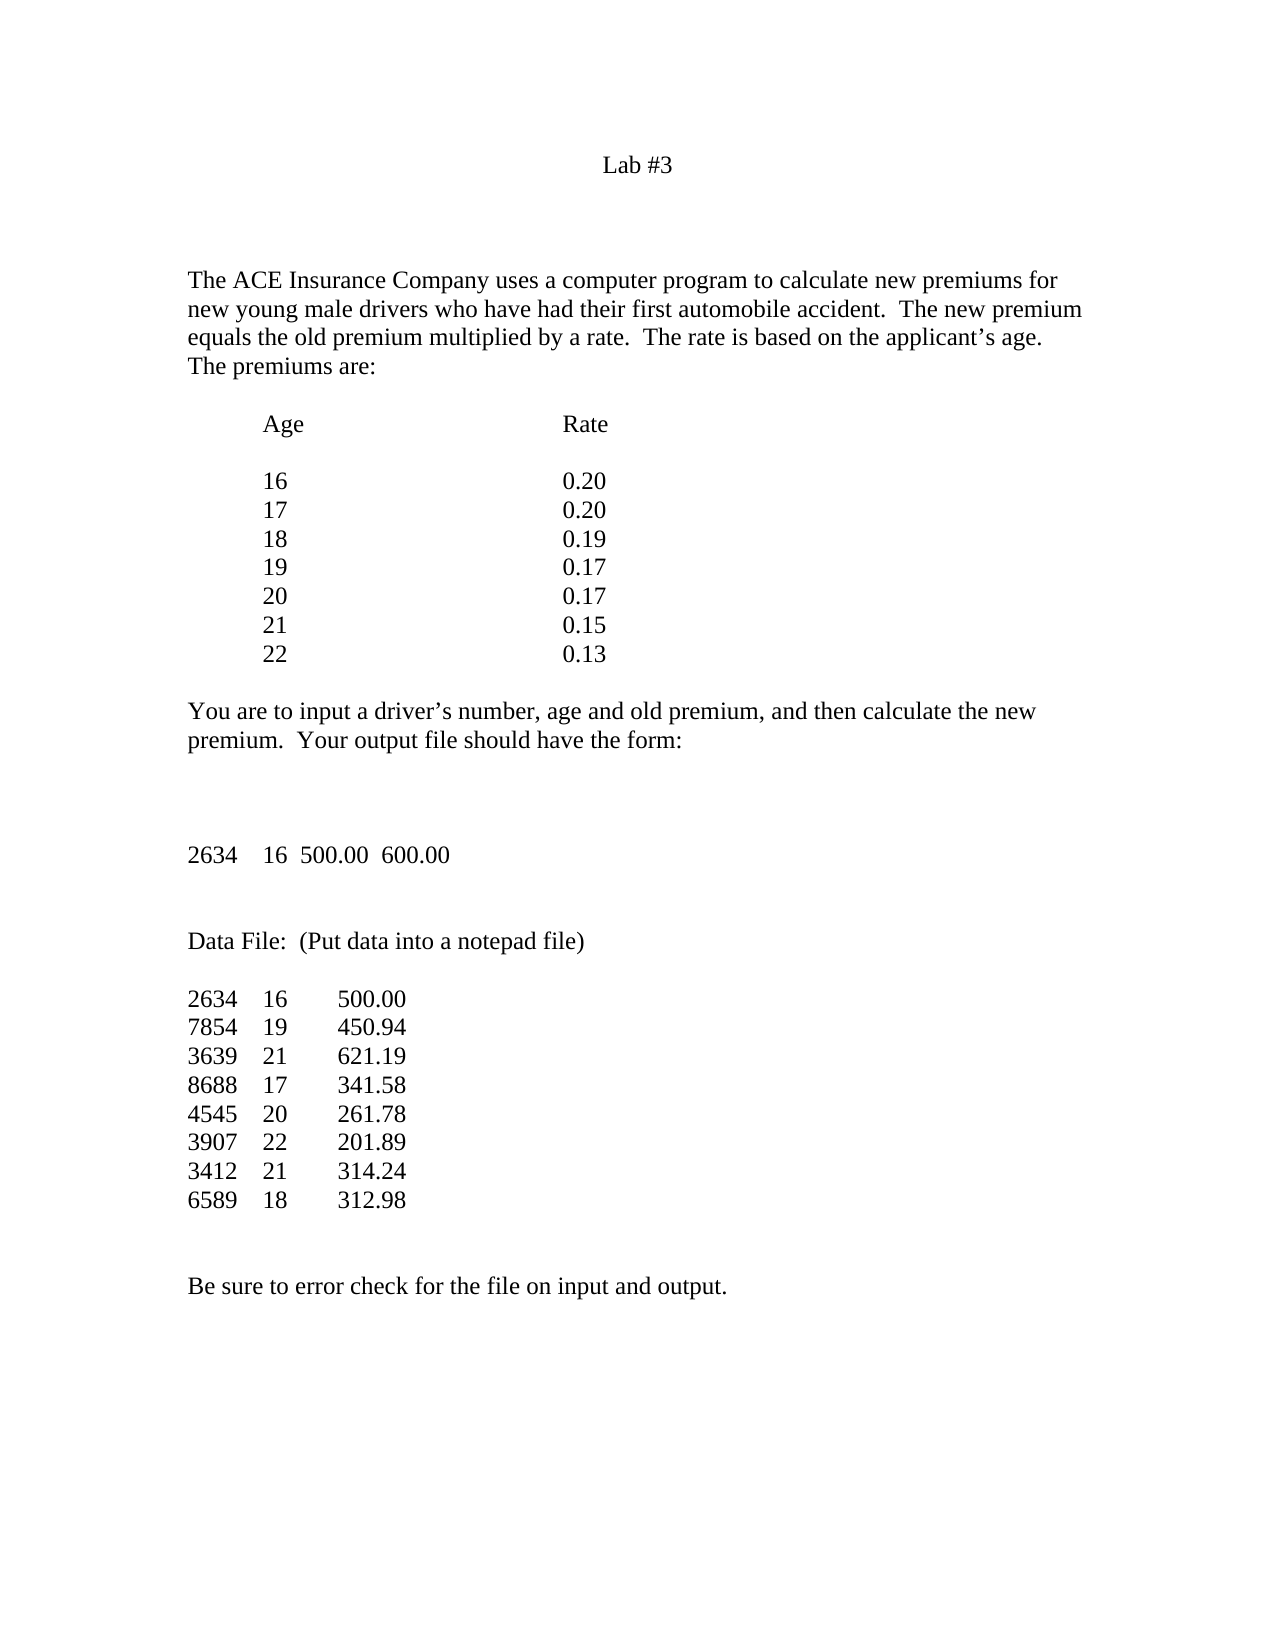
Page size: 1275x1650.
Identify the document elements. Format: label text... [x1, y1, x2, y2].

list 0.20 [262, 466, 1087, 495]
text 7854 19 450.94 [187, 1012, 1087, 1041]
text 2634 16 500.00 [187, 984, 1087, 1012]
text You are to input a driver’s number, age and old premium, and then calculate the new premium. Your output file should have the form: [187, 696, 1087, 754]
text 6589 18 312.98 [187, 1185, 1087, 1214]
list 0.19 [262, 524, 1087, 552]
list 0.13 [262, 639, 1087, 667]
text Age Rate [187, 409, 1087, 437]
list 0.17 [262, 581, 1087, 610]
text 3907 22 201.89 [187, 1127, 1087, 1156]
list 0.15 [262, 610, 1087, 639]
text Be sure to error check for the file on input and output. [187, 1271, 1087, 1300]
text Lab #3 [187, 150, 1087, 179]
text The ACE Insurance Company uses a computer program to calculate new premiums for new young male drivers who have had their first automobile accident. The new premium equals the old premium multiplied by a rate. The rate is based on the applicant’s age. The premiums are: [187, 265, 1087, 380]
text 2634 16 500.00 600.00 [187, 840, 1087, 869]
text 8688 17 341.58 [187, 1070, 1087, 1099]
list 0.20 [262, 495, 1087, 524]
text 3412 21 314.24 [187, 1156, 1087, 1185]
list 0.17 [262, 552, 1087, 581]
text 3639 21 621.19 [187, 1041, 1087, 1070]
text 4545 20 261.78 [187, 1099, 1087, 1127]
text Data File: (Put data into a notepad file) [187, 926, 1087, 955]
